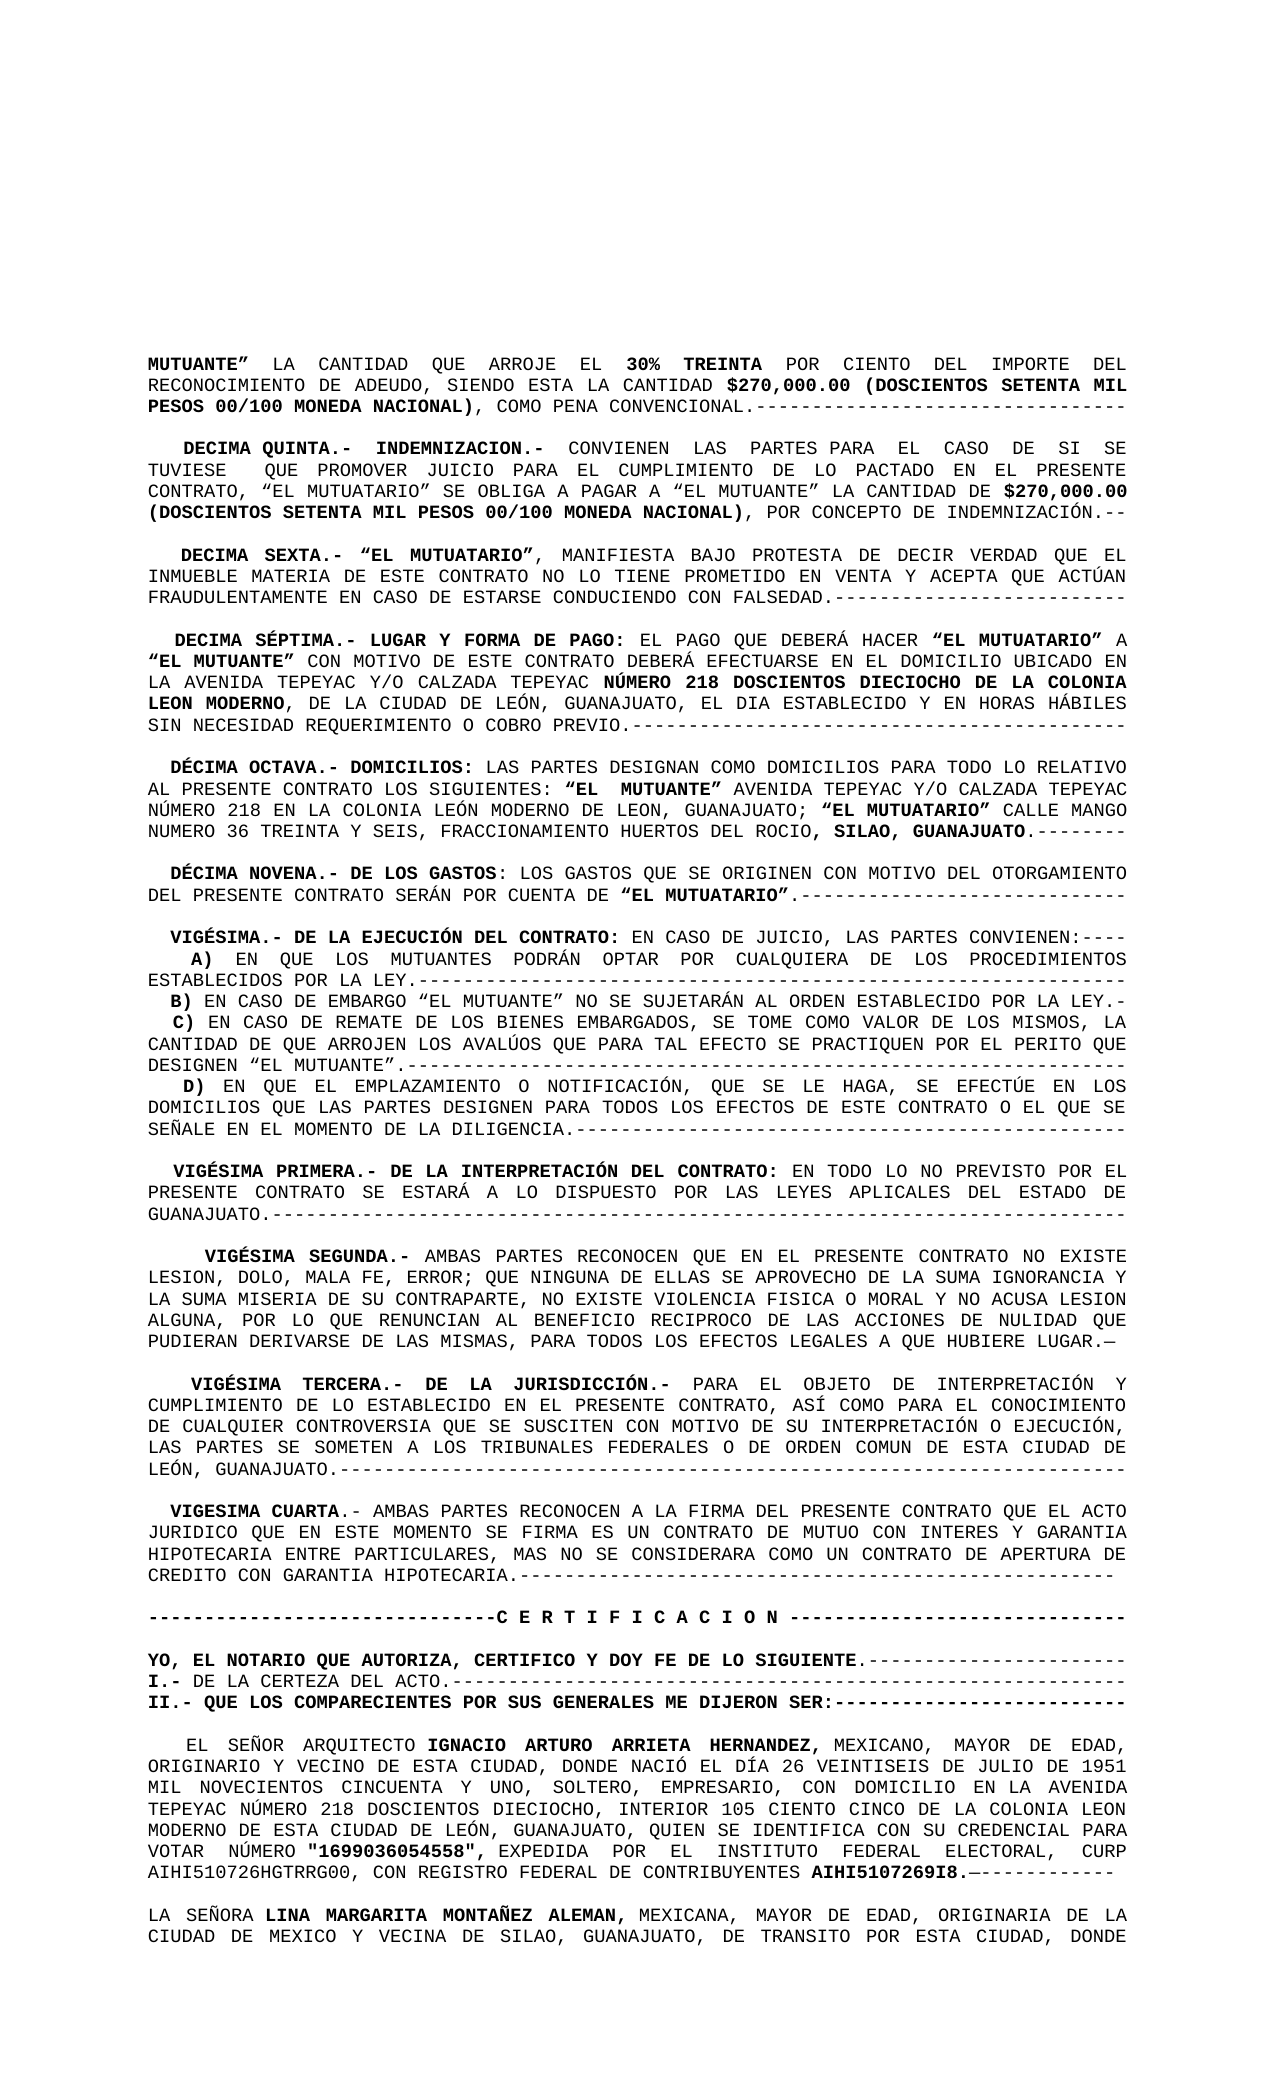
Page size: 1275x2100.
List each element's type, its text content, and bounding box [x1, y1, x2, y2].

text B) EN CASO DE EMBARGO “EL MUTUANTE” NO SE SUJETARÁN AL ORDEN ESTABLECIDO POR LA LEY.- [148, 992, 1127, 1013]
text DECIMA SEXTA.- “EL MUTUATARIO”, MANIFIESTA BAJO PROTESTA DE DECIR VERDAD QUE EL INMUEBLE MATERIA DE ESTE CONTRATO NO LO TIENE PROMETIDO EN VENTA Y ACEPTA QUE ACTÚAN FRAUDULENTAMENTE EN CASO DE ESTARSE CONDUCIENDO CON FALSEDAD.-------------------------- [148, 546, 1127, 609]
text VIGÉSIMA.- DE LA EJECUCIÓN DEL CONTRATO: EN CASO DE JUICIO, LAS PARTES CONVIENEN:---- [148, 928, 1127, 949]
text A) EN QUE LOS MUTUANTES PODRÁN OPTAR POR CUALQUIERA DE LOS PROCEDIMIENTOS ESTABLECIDOS POR LA LEY.--------------------------------------------------------------- [148, 949, 1127, 992]
text DECIMA QUINTA.- INDEMNIZACION.- CONVIENEN LAS PARTES PARA EL CASO DE SI SE TUVIESE QUE PROMOVER JUICIO PARA EL CUMPLIMIENTO DE LO PACTADO EN EL PRESENTE CONTRATO, “EL MUTUATARIO” SE OBLIGA A PAGAR A “EL MUTUANTE” LA CANTIDAD DE $270,000.00 (DOSCIENTOS SETENTA MIL PESOS 00/100 MONEDA NACIONAL), POR CONCEPTO DE INDEMNIZACIÓN.-- [148, 439, 1127, 524]
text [148, 354, 1127, 418]
text DÉCIMA NOVENA.- DE LOS GASTOS: LOS GASTOS QUE SE ORIGINEN CON MOTIVO DEL OTORGAMIENTO DEL PRESENTE CONTRATO SERÁN POR CUENTA DE “EL MUTUATARIO”.----------------------------- [148, 864, 1127, 907]
text I.- DE LA CERTEZA DEL ACTO.------------------------------------------------------------ [148, 1672, 1127, 1693]
text YO, EL NOTARIO QUE AUTORIZA, CERTIFICO Y DOY FE DE LO SIGUIENTE.----------------------- [148, 1651, 1127, 1672]
text C) EN CASO DE REMATE DE LOS BIENES EMBARGADOS, SE TOME COMO VALOR DE LOS MISMOS, LA CANTIDAD DE QUE ARROJEN LOS AVALÚOS QUE PARA TAL EFECTO SE PRACTIQUEN POR EL PERITO QUE DESIGNEN “EL MUTUANTE”.---------------------------------------------------------------- [148, 1013, 1127, 1077]
text II.- QUE LOS COMPARECIENTES POR SUS GENERALES ME DIJERON SER:-------------------------- [148, 1693, 1127, 1714]
text DECIMA SÉPTIMA.- LUGAR Y FORMA DE PAGO: EL PAGO QUE DEBERÁ HACER “EL MUTUATARIO” A “EL MUTUANTE” CON MOTIVO DE ESTE CONTRATO DEBERÁ EFECTUARSE EN EL DOMICILIO UBICADO EN LA AVENIDA TEPEYAC Y/O CALZADA TEPEYAC NÚMERO 218 DOSCIENTOS DIECIOCHO DE LA COLONIA LEON MODERNO, DE LA CIUDAD DE LEÓN, GUANAJUATO, EL DIA ESTABLECIDO Y EN HORAS HÁBILES SIN NECESIDAD REQUERIMIENTO O COBRO PREVIO.-------------------------------------------- [148, 631, 1127, 737]
text EL SEÑOR ARQUITECTO IGNACIO ARTURO ARRIETA HERNANDEZ, MEXICANO, MAYOR DE EDAD, ORIGINARIO Y VECINO DE ESTA CIUDAD, DONDE NACIÓ EL DÍA 26 VEINTISEIS DE JULIO DE 1951 MIL NOVECIENTOS CINCUENTA Y UNO, SOLTERO, EMPRESARIO, CON DOMICILIO EN LA AVENIDA TEPEYAC NÚMERO 218 DOSCIENTOS DIECIOCHO, INTERIOR 105 CIENTO CINCO DE LA COLONIA LEON MODERNO DE ESTA CIUDAD DE LEÓN, GUANAJUATO, QUIEN SE IDENTIFICA CON SU CREDENCIAL PARA VOTAR NÚMERO "1699036054558", EXPEDIDA POR EL INSTITUTO FEDERAL ELECTORAL, CURP AIHI510726HGTRRG00, CON REGISTRO FEDERAL DE CONTRIBUYENTES AIHI5107269I8.—------------ [148, 1736, 1127, 1884]
text VIGÉSIMA PRIMERA.- DE LA INTERPRETACIÓN DEL CONTRATO: EN TODO LO NO PREVISTO POR EL PRESENTE CONTRATO SE ESTARÁ A LO DISPUESTO POR LAS LEYES APLICALES DEL ESTADO DE GUANAJUATO.---------------------------------------------------------------------------- [148, 1162, 1127, 1226]
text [148, 1906, 1127, 1948]
text VIGÉSIMA TERCERA.- DE LA JURISDICCIÓN.- PARA EL OBJETO DE INTERPRETACIÓN Y CUMPLIMIENTO DE LO ESTABLECIDO EN EL PRESENTE CONTRATO, ASÍ COMO PARA EL CONOCIMIENTO DE CUALQUIER CONTROVERSIA QUE SE SUSCITEN CON MOTIVO DE SU INTERPRETACIÓN O EJECUCIÓN, LAS PARTES SE SOMETEN A LOS TRIBUNALES FEDERALES O DE ORDEN COMUN DE ESTA CIUDAD DE LEÓN, GUANAJUATO.---------------------------------------------------------------------- [148, 1374, 1127, 1481]
text VIGESIMA CUARTA.- AMBAS PARTES RECONOCEN A LA FIRMA DEL PRESENTE CONTRATO QUE EL ACTO JURIDICO QUE EN ESTE MOMENTO SE FIRMA ES UN CONTRATO DE MUTUO CON INTERES Y GARANTIA HIPOTECARIA ENTRE PARTICULARES, MAS NO SE CONSIDERARA COMO UN CONTRATO DE APERTURA DE CREDITO CON GARANTIA HIPOTECARIA.----------------------------------------------------- [148, 1502, 1127, 1587]
text VIGÉSIMA SEGUNDA.- AMBAS PARTES RECONOCEN QUE EN EL PRESENTE CONTRATO NO EXISTE LESION, DOLO, MALA FE, ERROR; QUE NINGUNA DE ELLAS SE APROVECHO DE LA SUMA IGNORANCIA Y LA SUMA MISERIA DE SU CONTRAPARTE, NO EXISTE VIOLENCIA FISICA O MORAL Y NO ACUSA LESION ALGUNA, POR LO QUE RENUNCIAN AL BENEFICIO RECIPROCO DE LAS ACCIONES DE NULIDAD QUE PUDIERAN DERIVARSE DE LAS MISMAS, PARA TODOS LOS EFECTOS LEGALES A QUE HUBIERE LUGAR.— [148, 1247, 1127, 1353]
text D) EN QUE EL EMPLAZAMIENTO O NOTIFICACIÓN, QUE SE LE HAGA, SE EFECTÚE EN LOS DOMICILIOS QUE LAS PARTES DESIGNEN PARA TODOS LOS EFECTOS DE ESTE CONTRATO O EL QUE SE SEÑALE EN EL MOMENTO DE LA DILIGENCIA.------------------------------------------------- [148, 1077, 1127, 1141]
text -------------------------------C E R T I F I C A C I O N ------------------------------ [148, 1608, 1127, 1629]
text DÉCIMA OCTAVA.- DOMICILIOS: LAS PARTES DESIGNAN COMO DOMICILIOS PARA TODO LO RELATIVO AL PRESENTE CONTRATO LOS SIGUIENTES: “EL MUTUANTE” AVENIDA TEPEYAC Y/O CALZADA TEPEYAC NÚMERO 218 EN LA COLONIA LEÓN MODERNO DE LEON, GUANAJUATO; “EL MUTUATARIO” CALLE MANGO NUMERO 36 TREINTA Y SEIS, FRACCIONAMIENTO HUERTOS DEL ROCIO, SILAO, GUANAJUATO.-------- [148, 758, 1127, 843]
